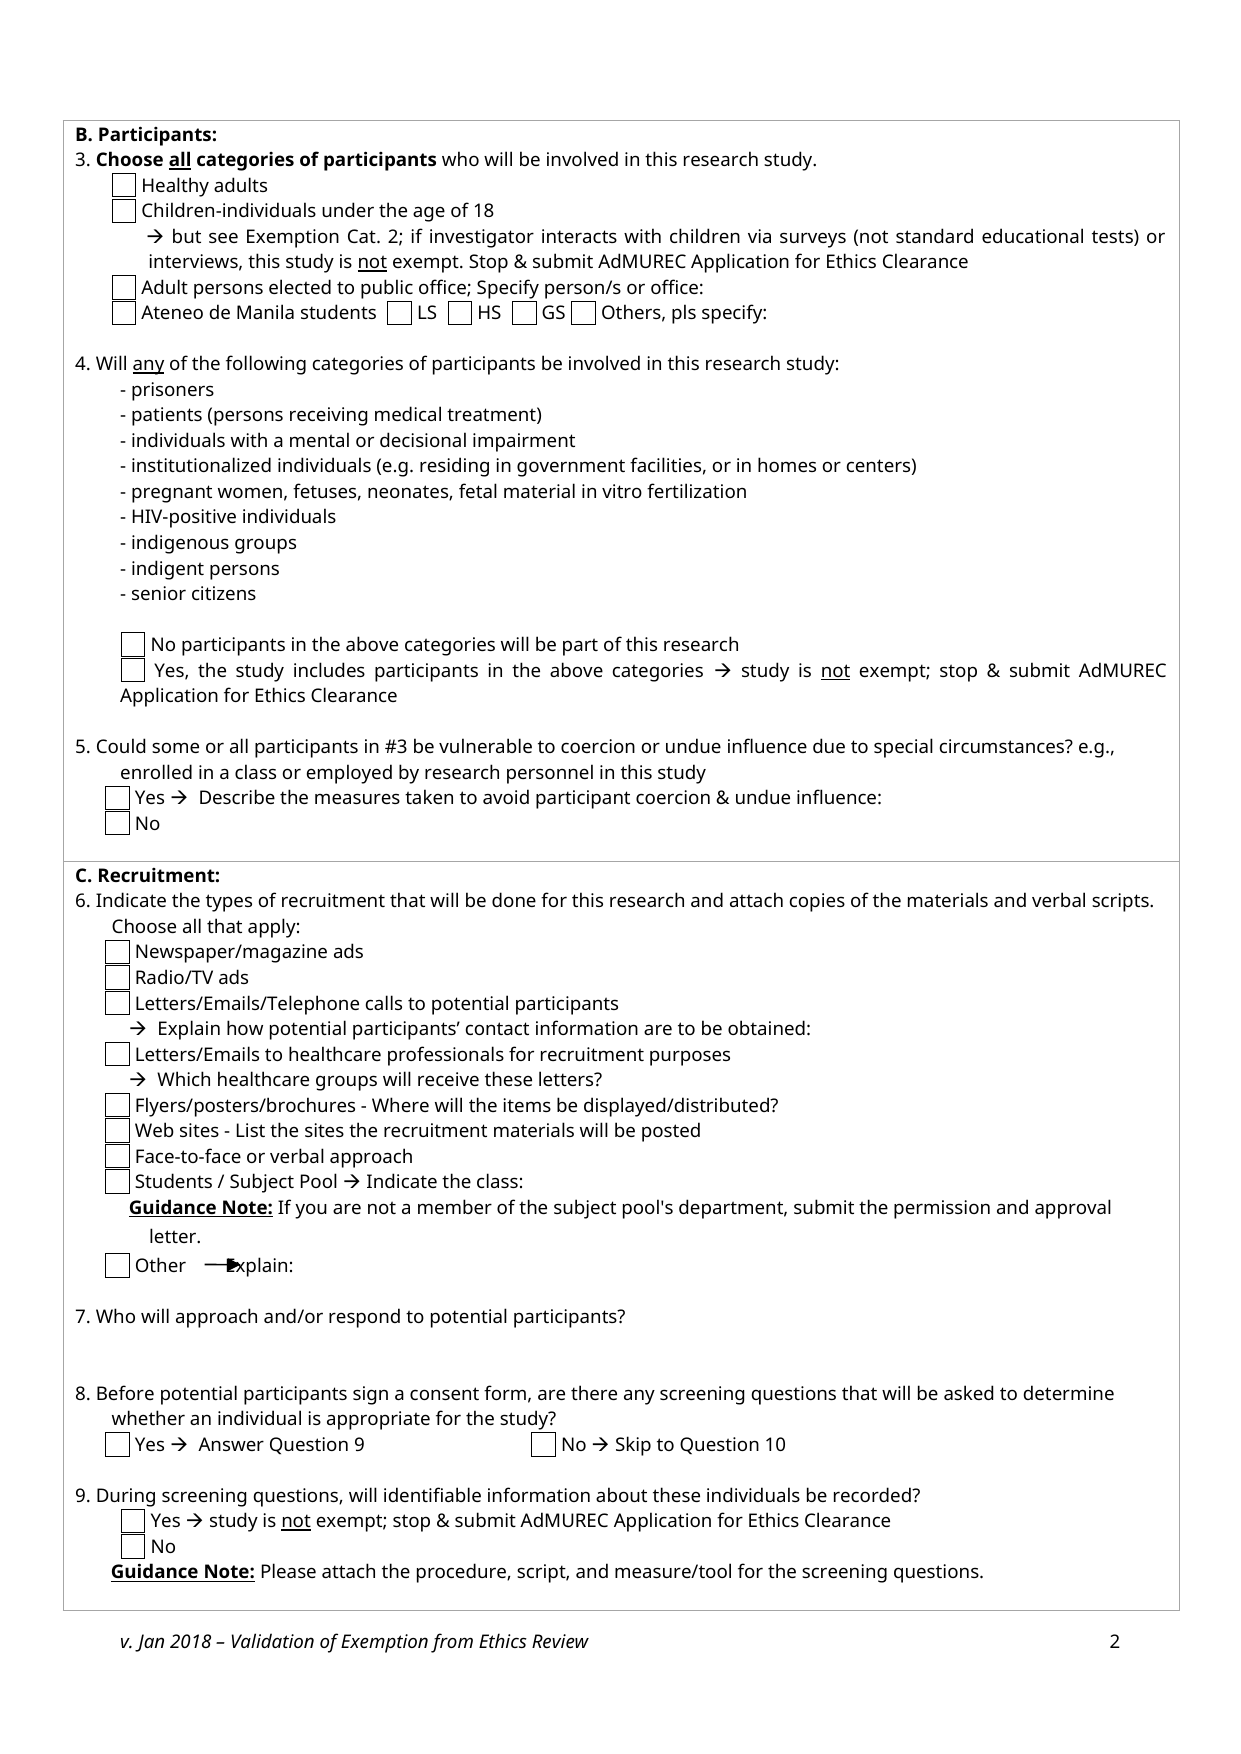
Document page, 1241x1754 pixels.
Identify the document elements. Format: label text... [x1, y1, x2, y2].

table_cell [64, 862, 1179, 1610]
table_cell B. Participants: 3. Choose all categories of participants who will be involved in this research study. Healthy adults Children-individuals under the age of 18 but see Exemption Cat. 2; if investigator interacts with children via surveys (not standard educational tests) or interviews, this study is not exempt. Stop & submit AdMUREC Application for Ethics Clearance Adult persons elected to public office; Specify person/s or office: Ateneo de Manila students LS HS GS Others, pls specify: 4. Will any of the following categories of participants be involved in this research study: - prisoners - patients (persons receiving medical treatment) - individuals with a mental or decisional impairment - institutionalized individuals (e.g. residing in government facilities, or in homes or centers) - pregnant women, fetuses, neonates, fetal material in vitro fertilization - HIV-positive individuals - indigenous groups - indigent persons - senior citizens No participants in the above categories will be part of this research Yes, the study includes participants in the above categories study is not exempt; stop & submit AdMUREC Application for Ethics Clearance 5. Could some or all participants in #3 be vulnerable to coercion or undue influence due to special circumstances? e.g., enrolled in a class or employed by research personnel in this study Yes Describe the measures taken to avoid participant coercion & undue influence: No [64, 121, 1179, 861]
